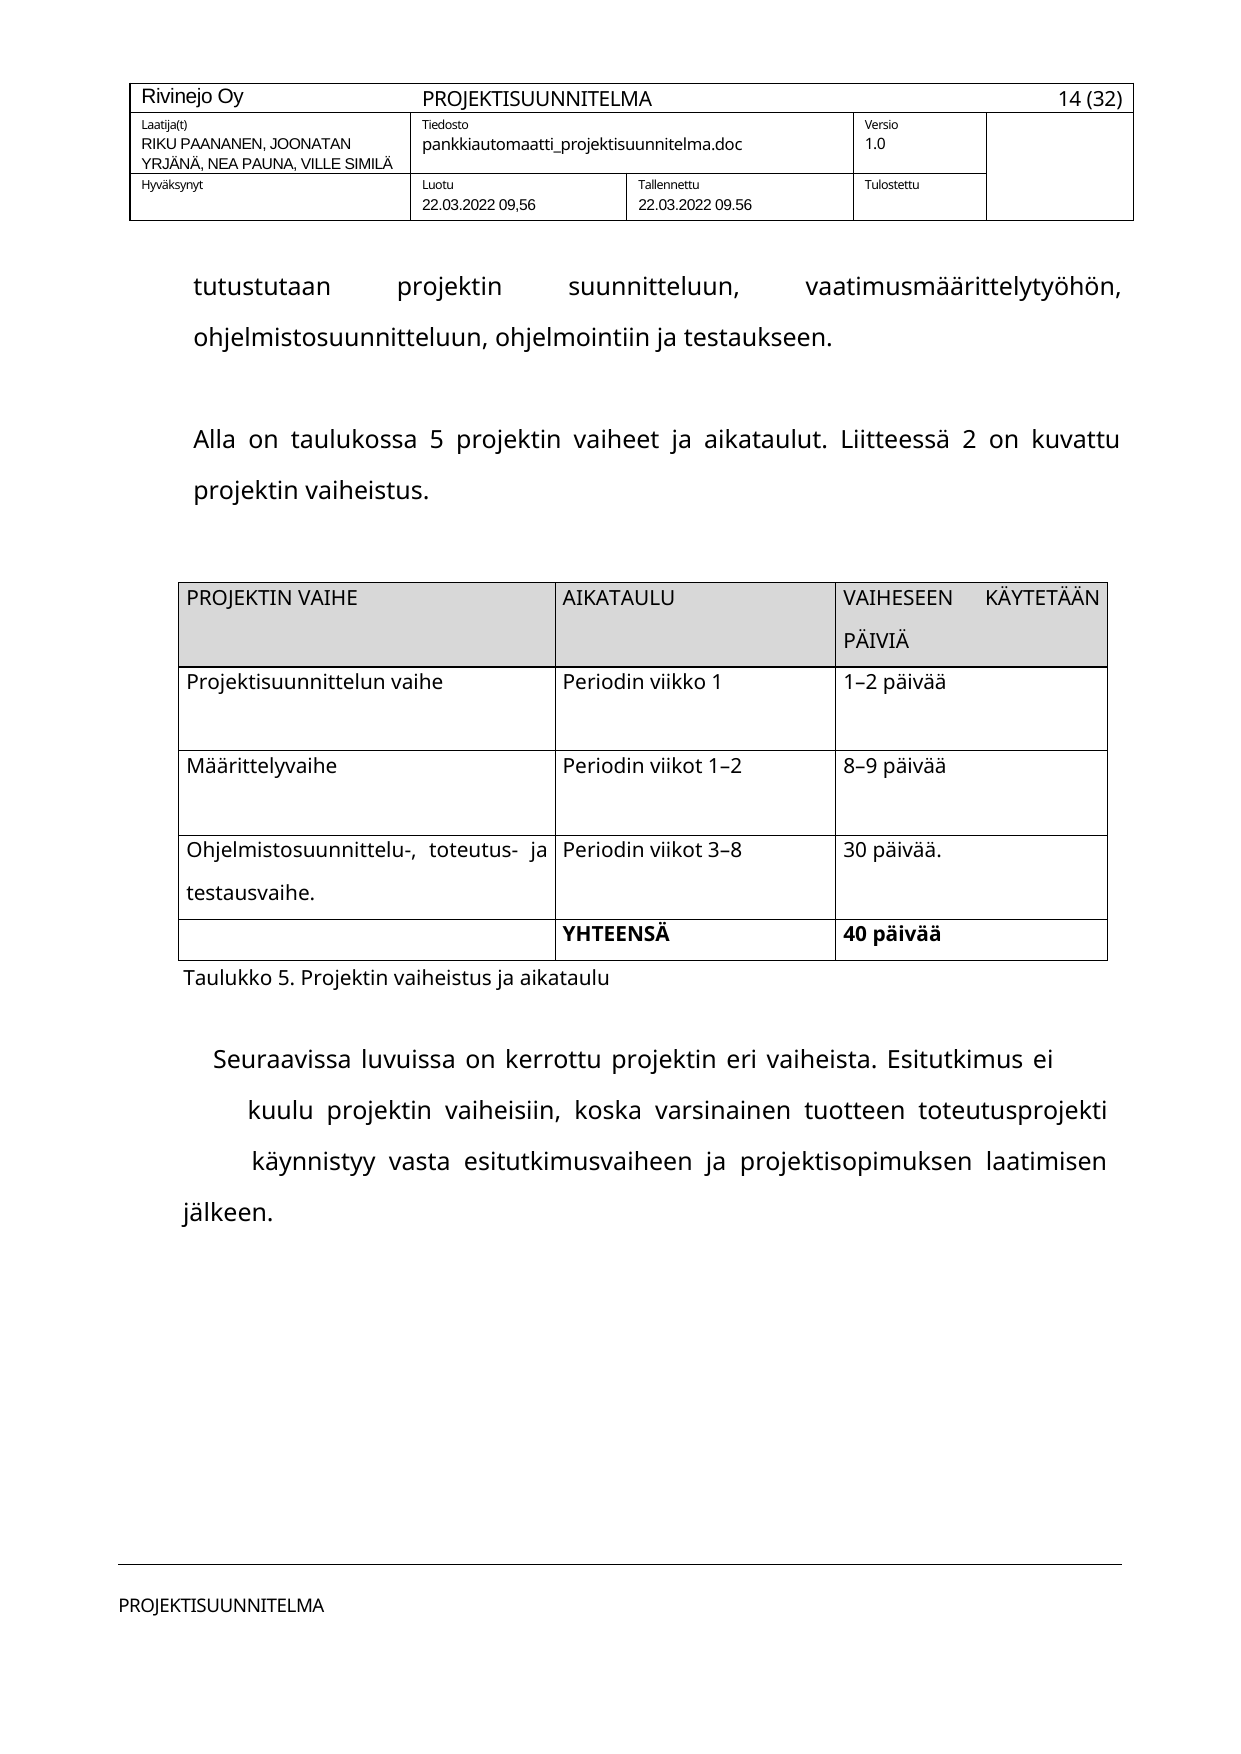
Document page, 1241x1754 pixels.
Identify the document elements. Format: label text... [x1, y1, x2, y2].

table_cell Periodin viikot 3–8 [556, 836, 835, 918]
text Alla on taulukossa 5 projektin vaiheet ja aikataulut. Liitteessä 2 on kuvattu projektin vaiheistus. [193, 422, 1122, 507]
table_cell 1–2 päivää [836, 668, 1107, 750]
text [193, 269, 1122, 354]
table_cell Periodin viikko 1 [556, 668, 835, 750]
table_header VAIHESEEN KÄYTETÄÄN PÄIVIÄ [836, 583, 1107, 666]
table_cell Ohjelmistosuunnittelu-, toteutus- ja testausvaihe. [179, 836, 555, 918]
table_cell 30 päivää. [836, 836, 1107, 918]
table_cell Periodin viikot 1–2 [556, 751, 835, 834]
table_cell [179, 920, 555, 960]
text Seuraavissa luvuissa on kerrottu projektin eri vaiheista. Esitutkimus ei kuulu projektin vaiheisiin, koska varsinainen tuotteen toteutusprojekti käynnistyy vasta esitutkimusvaiheen ja projektisopimuksen laatimisen jälkeen. [118, 1042, 1122, 1229]
table_header PROJEKTIN VAIHE [179, 583, 555, 666]
table_cell 8–9 päivää [836, 751, 1107, 834]
table_header AIKATAULU [556, 583, 835, 666]
table_cell Määrittelyvaihe [179, 751, 555, 834]
table_cell YHTEENSÄ [556, 920, 835, 960]
text Taulukko 5. Projektin vaiheistus ja aikataulu [118, 963, 1122, 991]
table_cell 40 päivää [836, 920, 1107, 960]
table_cell Projektisuunnittelun vaihe [179, 668, 555, 750]
